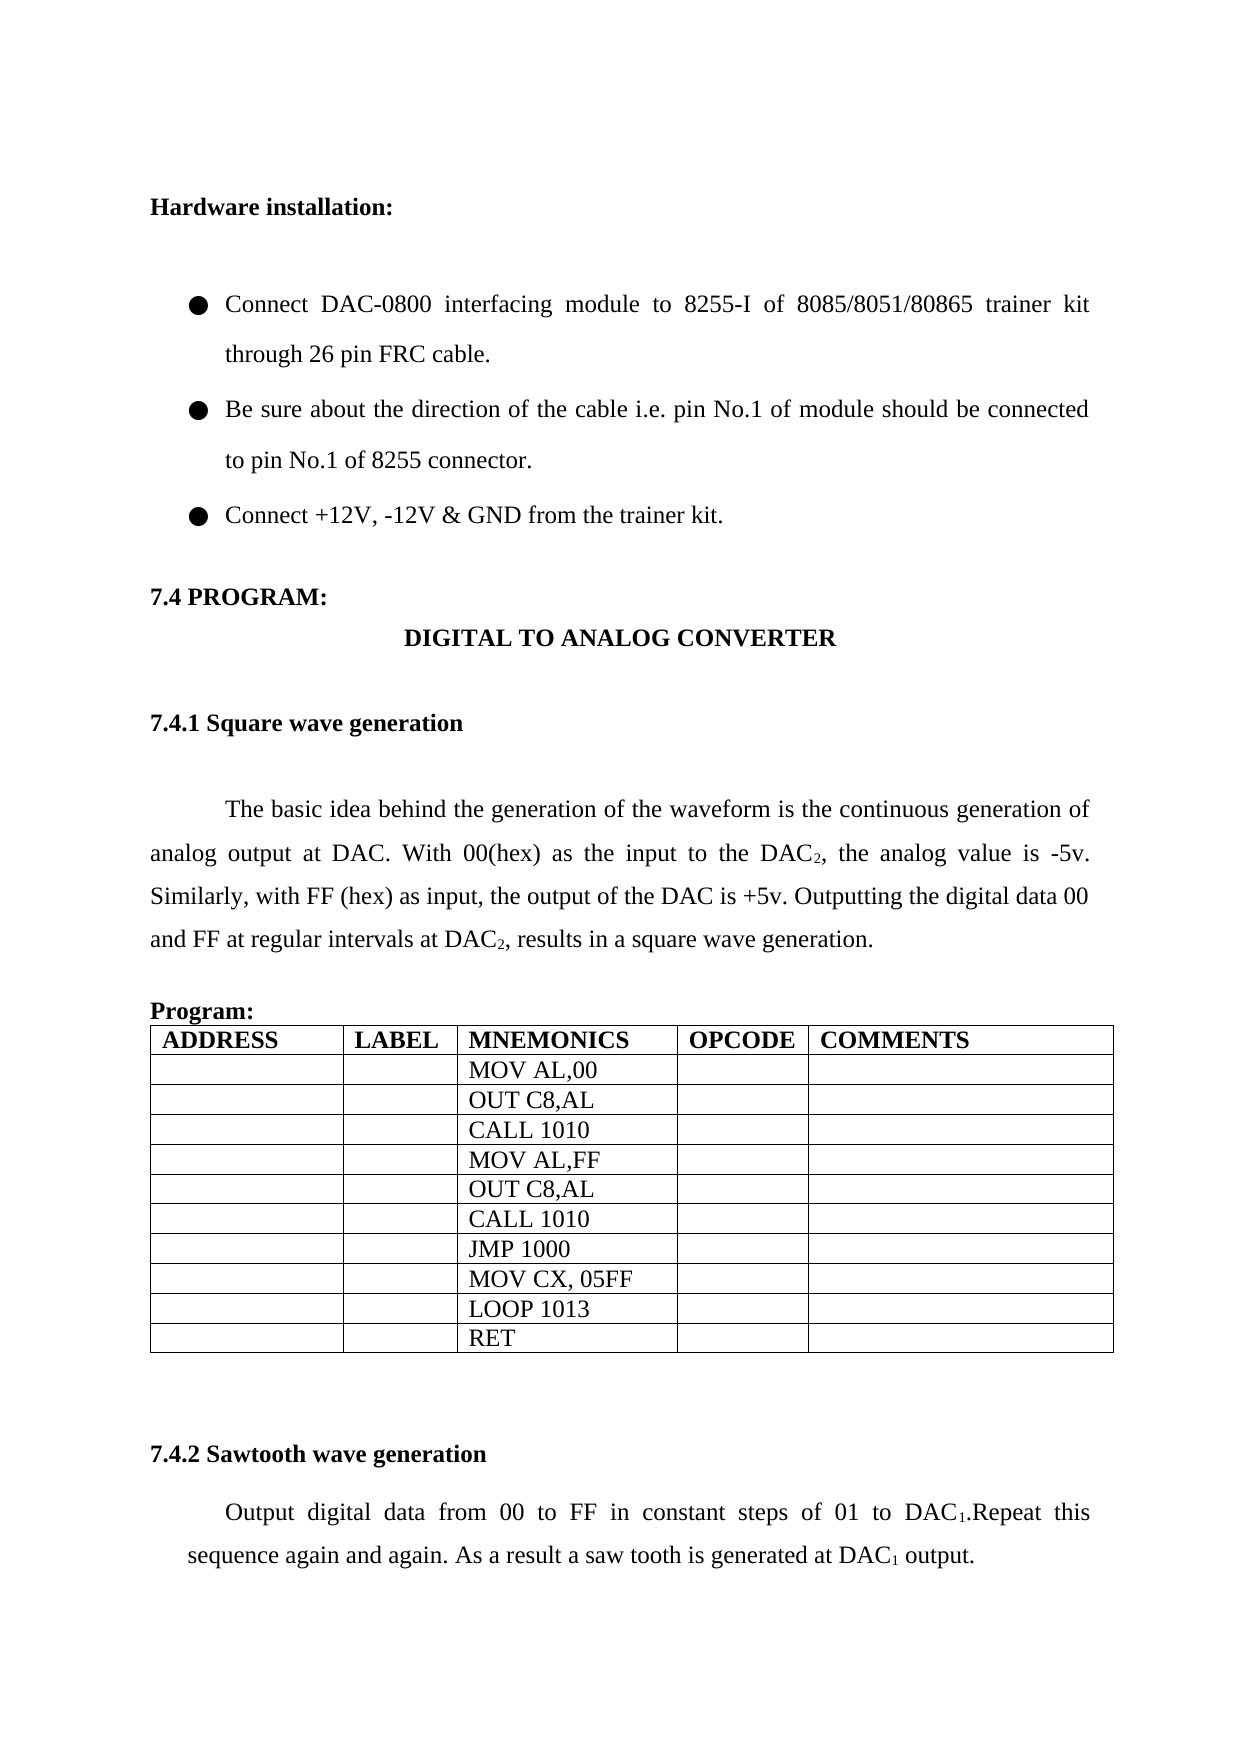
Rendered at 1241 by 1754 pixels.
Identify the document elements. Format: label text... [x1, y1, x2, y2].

table_cell [344, 1204, 457, 1233]
table_cell [809, 1204, 1113, 1233]
text The basic idea behind the generation of the waveform is the continuous generation of analog output at DAC. With 00(hex) as the input to the DAC2, the analog value is -5v. Similarly, with FF (hex) as input, the output of the DAC is +5v. Outputting the digital data 00 and FF at regular intervals at DAC2, results in a square wave generation. [150, 794, 1090, 953]
list Connect DAC-0800 interfacing module to 8255-I of 8085/8051/80865 trainer kit through 26 pin FRC cable. [187, 275, 1090, 368]
table_cell [678, 1204, 808, 1233]
table_cell OUT C8,AL [458, 1085, 677, 1114]
table_cell [344, 1324, 457, 1352]
table_cell [151, 1145, 343, 1173]
table_cell [151, 1055, 343, 1084]
table_header MNEMONICS [458, 1026, 677, 1054]
table_cell [809, 1175, 1113, 1203]
table_cell [809, 1085, 1113, 1114]
table_cell [151, 1085, 343, 1114]
text Hardware installation: [150, 192, 1090, 220]
table_cell [344, 1294, 457, 1322]
table_cell [344, 1085, 457, 1114]
table_cell [809, 1055, 1113, 1084]
list Be sure about the direction of the cable i.e. pin No.1 of module should be connected to pin No.1 of 8255 connector. [187, 381, 1090, 474]
table_cell [678, 1264, 808, 1293]
table_cell [809, 1264, 1113, 1293]
table_cell [344, 1264, 457, 1293]
table_cell [678, 1324, 808, 1352]
table_cell MOV AL,00 [458, 1055, 677, 1084]
text Program: [150, 996, 1090, 1024]
table_cell [344, 1145, 457, 1173]
table_cell [344, 1055, 457, 1084]
table_cell [151, 1204, 343, 1233]
table_cell [344, 1234, 457, 1263]
table_header OPCODE [678, 1026, 808, 1054]
table_cell [809, 1234, 1113, 1263]
table_cell [151, 1294, 343, 1322]
table_cell [678, 1085, 808, 1114]
table_cell [151, 1115, 343, 1144]
text Output digital data from 00 to FF in constant steps of 01 to DAC1.Repeat this sequence again and again. As a result a saw tooth is generated at DAC1 output. [187, 1497, 1090, 1569]
table_header ADDRESS [151, 1026, 343, 1054]
table_cell [678, 1145, 808, 1173]
text 7.4 PROGRAM: [150, 582, 1090, 611]
table_cell CALL 1010 [458, 1204, 677, 1233]
table_cell CALL 1010 [458, 1115, 677, 1144]
table_cell [151, 1234, 343, 1263]
table_cell [678, 1294, 808, 1322]
table_cell [151, 1175, 343, 1203]
table_cell [678, 1175, 808, 1203]
table_cell [678, 1115, 808, 1144]
table_cell MOV CX, 05FF [458, 1264, 677, 1293]
text DIGITAL TO ANALOG CONVERTER [150, 623, 1090, 652]
table_cell [344, 1175, 457, 1203]
table_cell [809, 1115, 1113, 1144]
table_cell [344, 1115, 457, 1144]
table_cell LOOP 1013 [458, 1294, 677, 1322]
text 7.4.1 Square wave generation [150, 708, 1090, 737]
list Connect +12V, -12V & GND from the trainer kit. [187, 487, 1090, 538]
table_cell OUT C8,AL [458, 1175, 677, 1203]
table_cell MOV AL,FF [458, 1145, 677, 1173]
table_cell [809, 1294, 1113, 1322]
table_cell [809, 1324, 1113, 1352]
table_cell [151, 1264, 343, 1293]
table_cell [678, 1055, 808, 1084]
table_cell JMP 1000 [458, 1234, 677, 1263]
table_cell [678, 1234, 808, 1263]
table_cell RET [458, 1324, 677, 1352]
table_header COMMENTS [809, 1026, 1113, 1054]
table_cell [151, 1324, 343, 1352]
text 7.4.2 Sawtooth wave generation [150, 1439, 1090, 1468]
table_header LABEL [344, 1026, 457, 1054]
table_cell [809, 1145, 1113, 1173]
